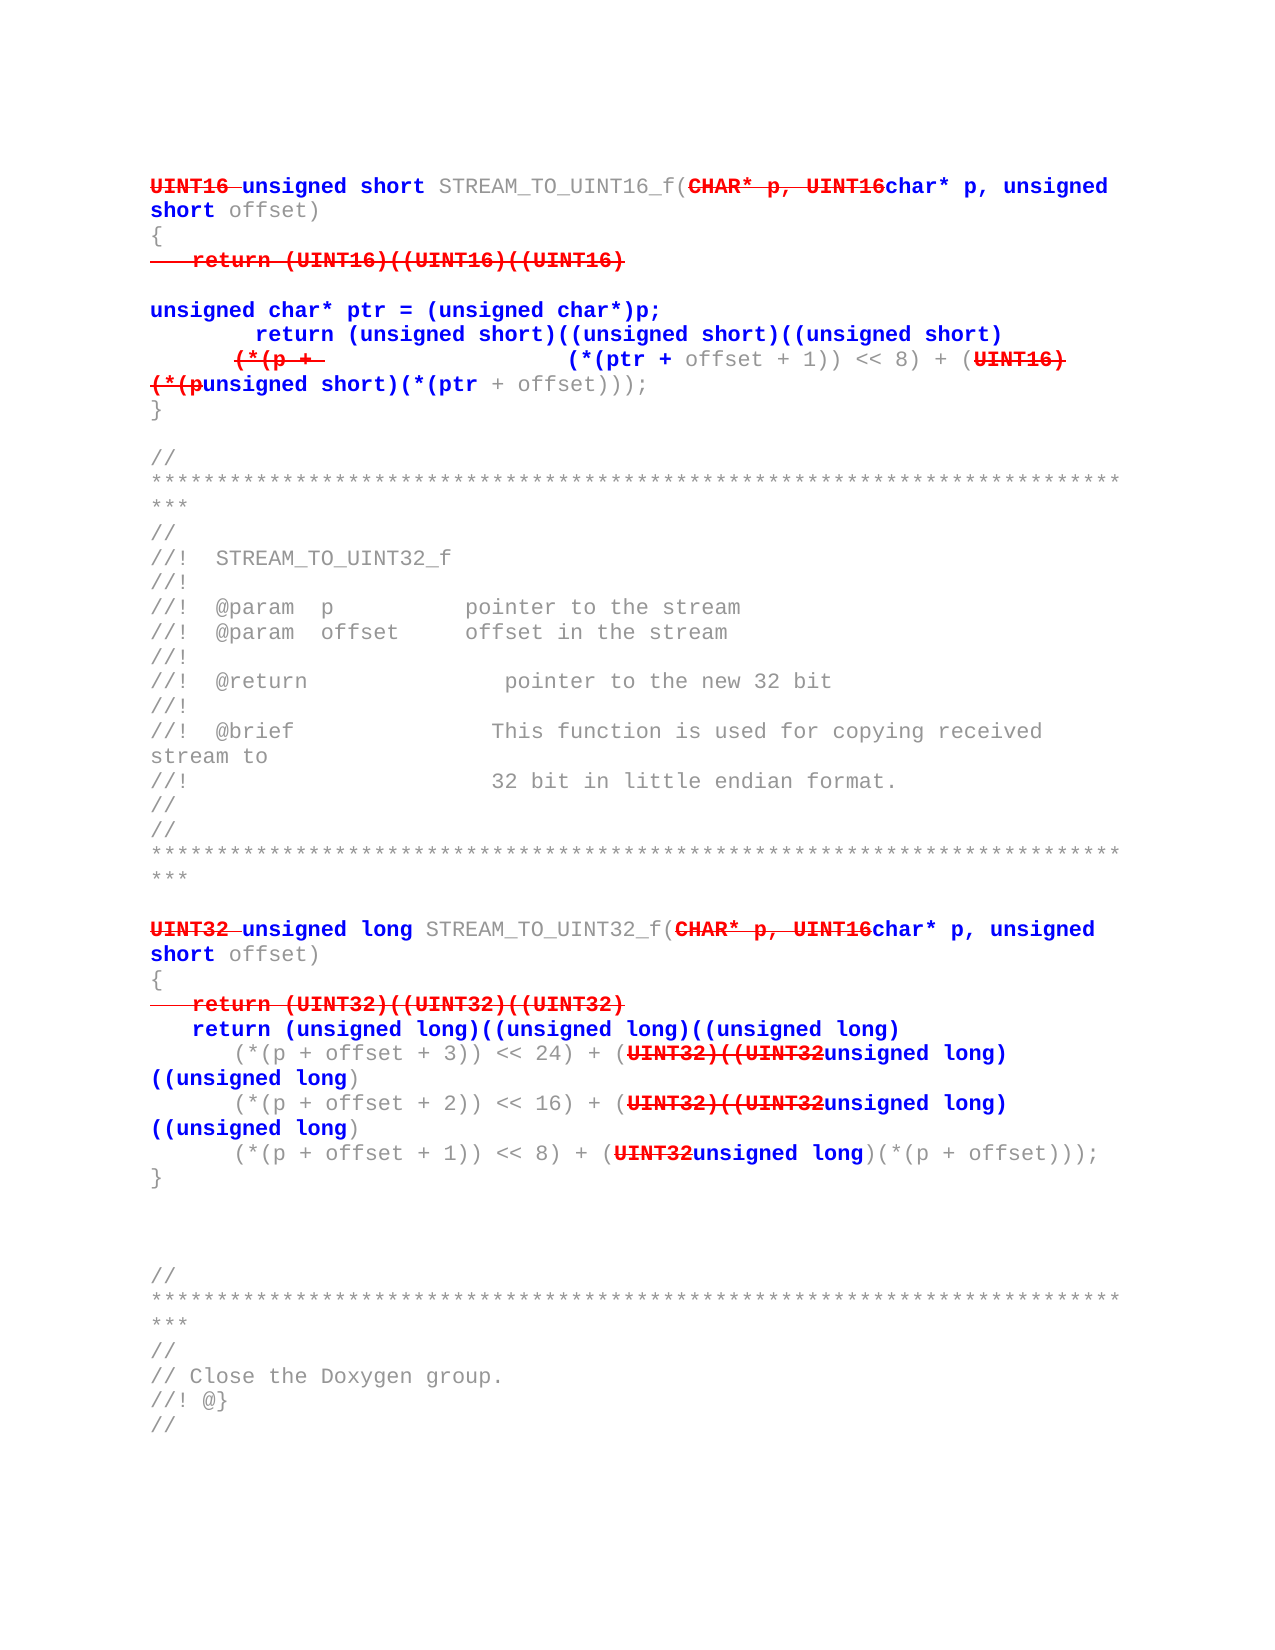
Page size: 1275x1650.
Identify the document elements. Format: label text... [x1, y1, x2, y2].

text // [150, 522, 1125, 547]
text // [150, 1340, 1125, 1365]
text // [150, 1414, 1125, 1439]
text (*(p + offset + 1)) << 8) + (UINT32unsigned long)(*(p + offset))); [150, 1142, 1125, 1166]
text (*(p + (*(ptr + offset + 1)) << 8) + (UINT16)(*(punsigned short)(*(ptr + offset))); [150, 348, 1125, 398]
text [150, 1266, 1125, 1340]
text UINT16 unsigned short STREAM_TO_UINT16_f(CHAR* p, UINT16char* p, unsigned short offset) [150, 175, 1125, 224]
text { [150, 224, 1125, 249]
text unsigned char* ptr = (unsigned char*)p; [150, 299, 1125, 323]
text UINT32 unsigned long STREAM_TO_UINT32_f(CHAR* p, UINT16char* p, unsigned short offset) [150, 918, 1125, 968]
text // Close the Doxygen group. [150, 1365, 1125, 1389]
text //! 32 bit in little endian format. [150, 770, 1125, 794]
text (*(p + offset + 3)) << 24) + (UINT32)((UINT32unsigned long)((unsigned long) [150, 1042, 1125, 1092]
text //! @param offset offset in the stream [150, 621, 1125, 646]
text //***************************************************************************** [150, 447, 1125, 522]
text (*(p + offset + 2)) << 16) + (UINT32)((UINT32unsigned long)((unsigned long) [150, 1092, 1125, 1142]
text //! @param p pointer to the stream [150, 596, 1125, 621]
text //***************************************************************************** [150, 819, 1125, 894]
text //! @} [150, 1389, 1125, 1414]
text //! [150, 646, 1125, 671]
text //! [150, 571, 1125, 596]
text { [150, 968, 1125, 993]
text //! [150, 695, 1125, 720]
text //! @brief This function is used for copying received stream to [150, 720, 1125, 770]
text return (UINT32)((UINT32)((UINT32) [150, 993, 1125, 1018]
text //! STREAM_TO_UINT32_f [150, 547, 1125, 571]
text return (UINT16)((UINT16)((UINT16) [150, 249, 1125, 274]
text } [150, 1166, 1125, 1191]
text } [150, 398, 1125, 423]
text //! @return pointer to the new 32 bit [150, 671, 1125, 695]
text return (unsigned long)((unsigned long)((unsigned long) [150, 1018, 1125, 1042]
text return (unsigned short)((unsigned short)((unsigned short) [150, 323, 1125, 348]
text // [150, 794, 1125, 819]
